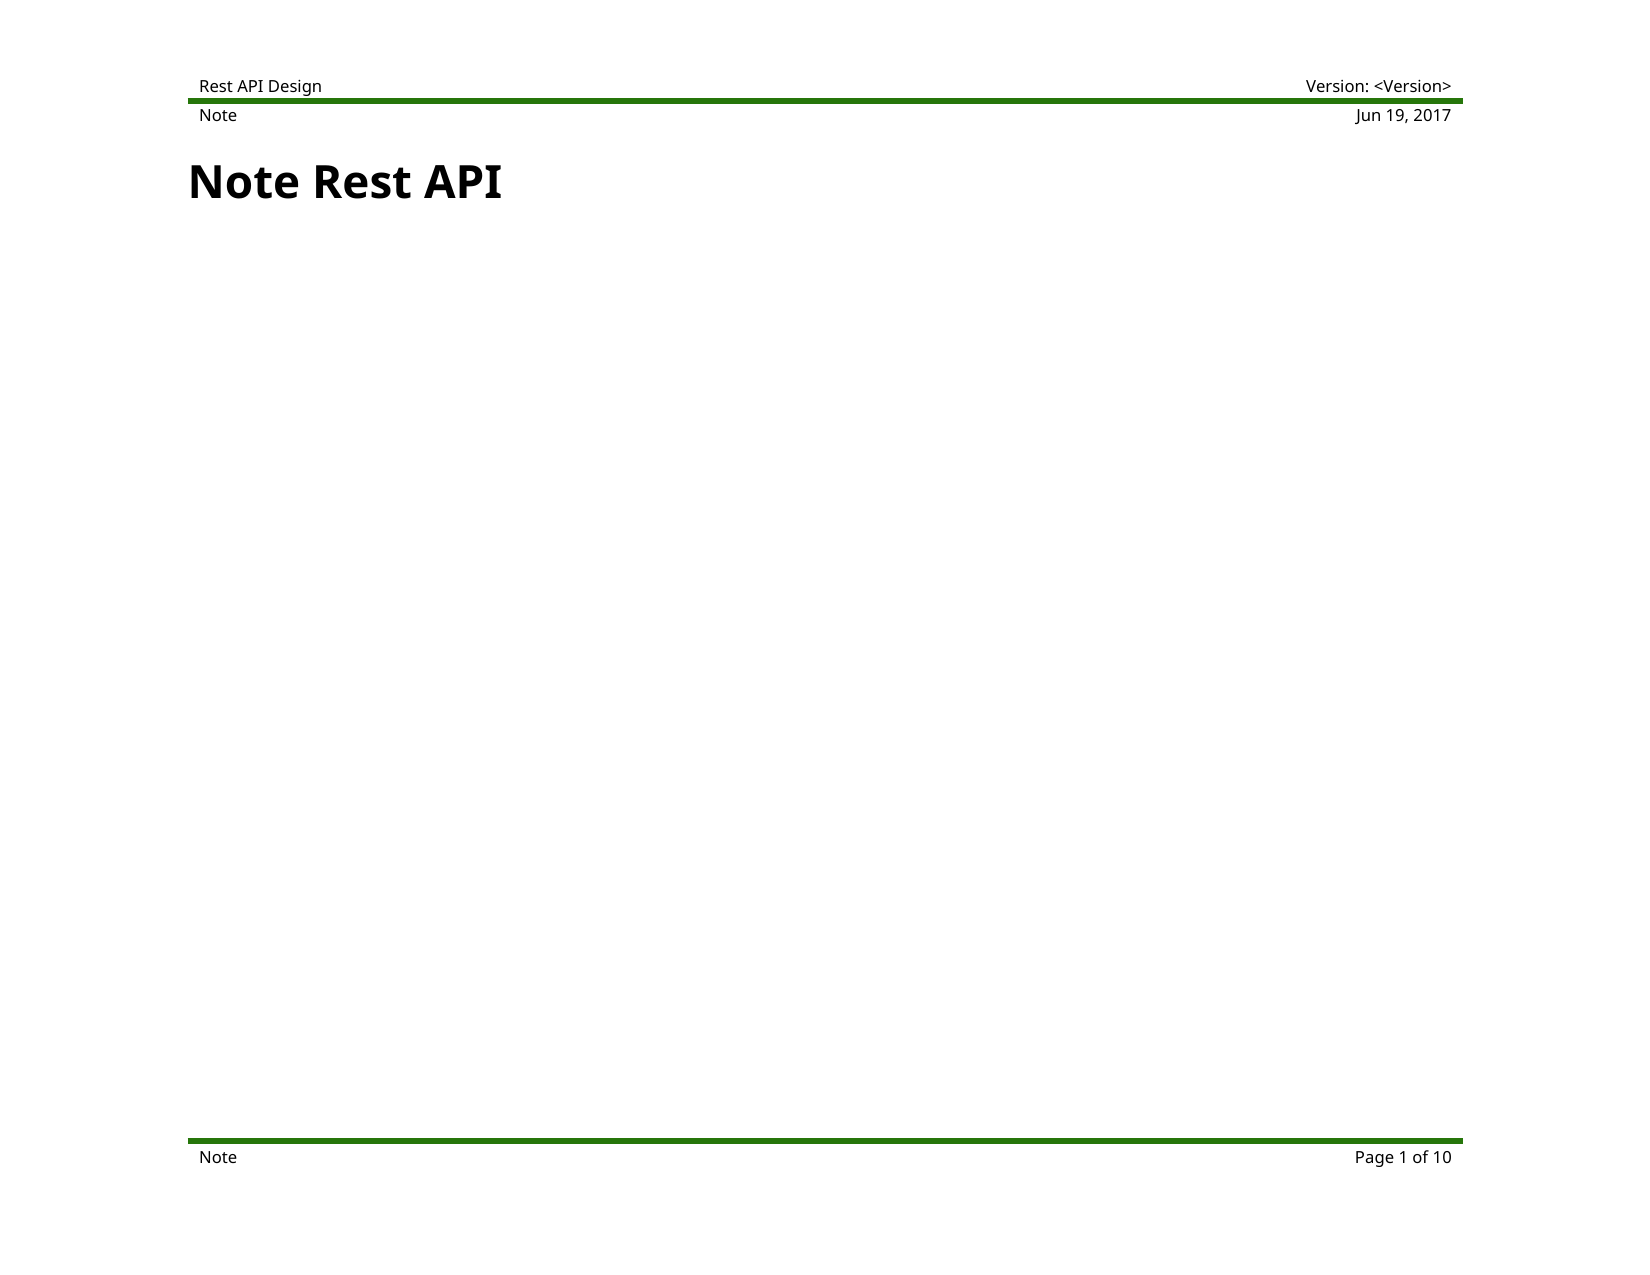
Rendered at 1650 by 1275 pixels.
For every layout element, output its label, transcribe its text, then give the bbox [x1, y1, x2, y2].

text Note Rest API [187, 150, 1462, 212]
